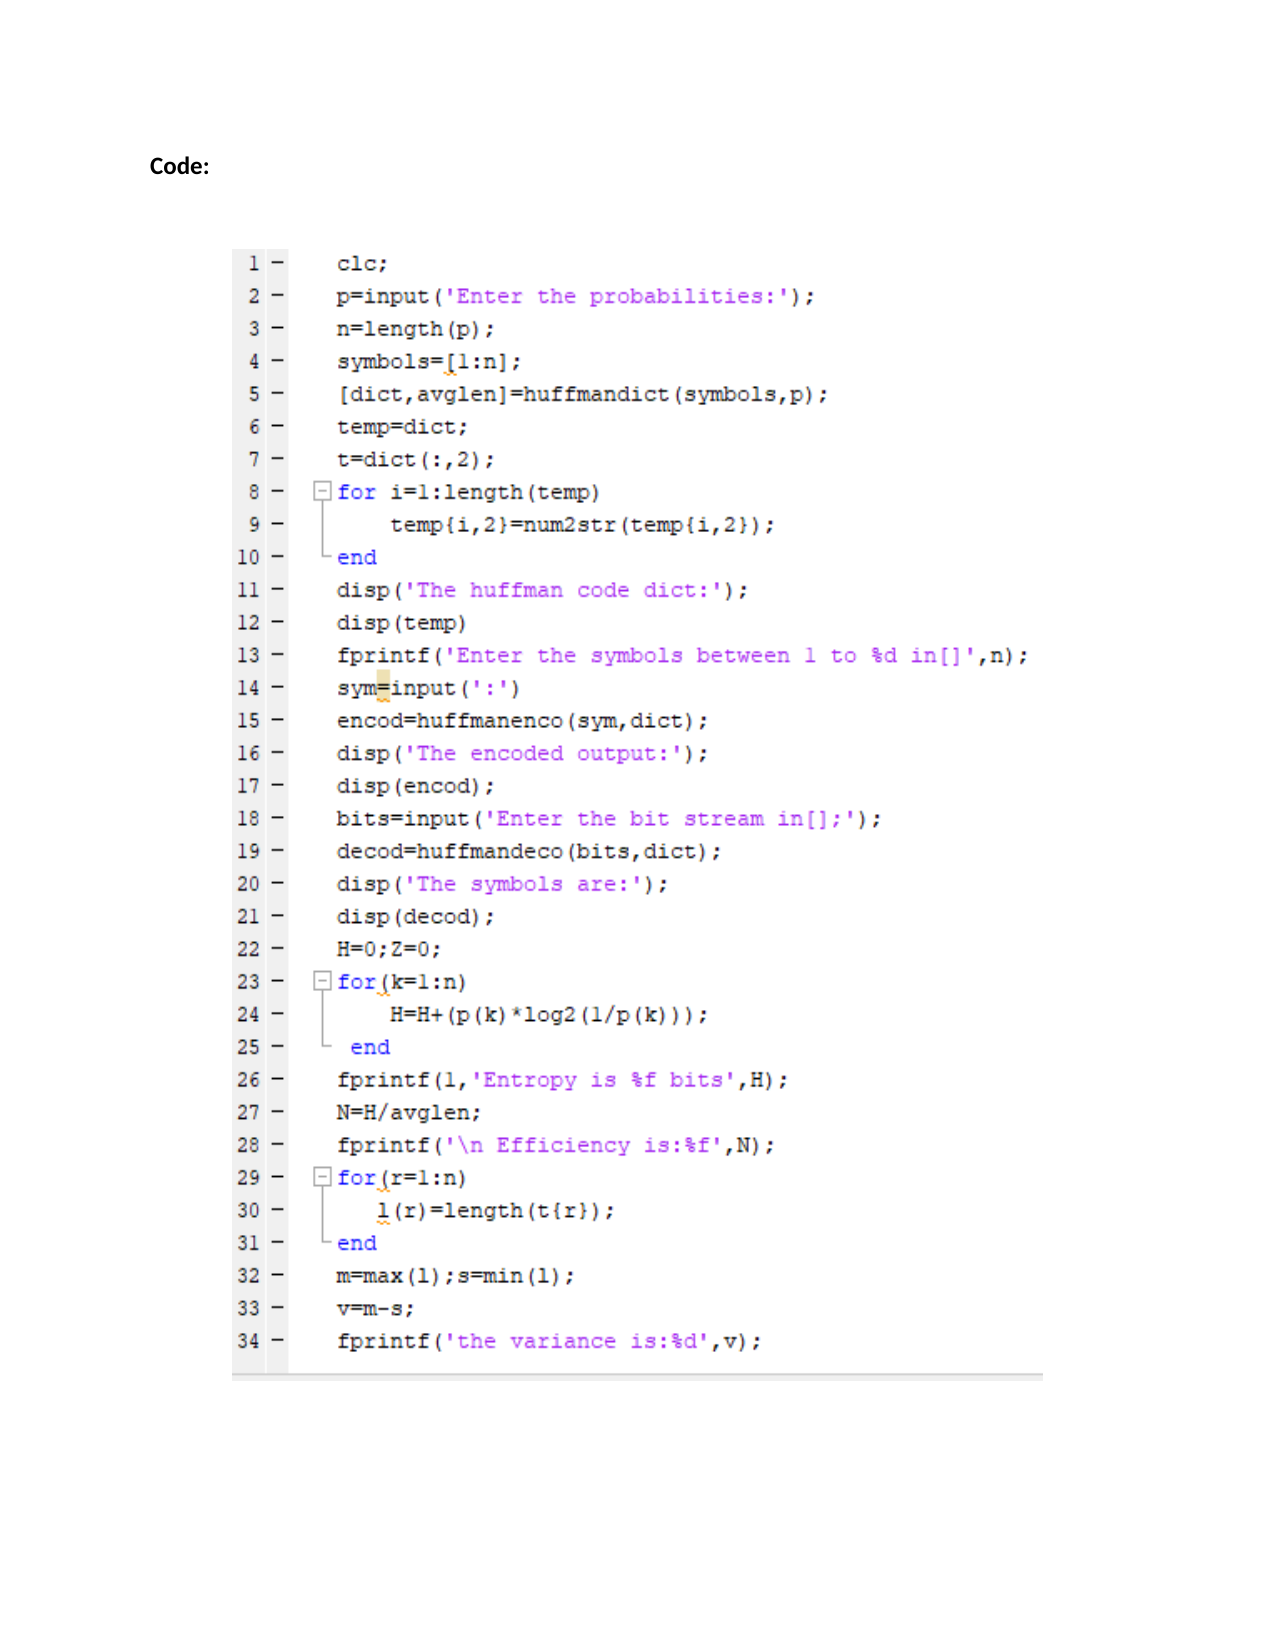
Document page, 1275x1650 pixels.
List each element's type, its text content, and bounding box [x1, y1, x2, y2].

picture [232, 249, 1043, 1381]
text Code: [150, 150, 1125, 181]
